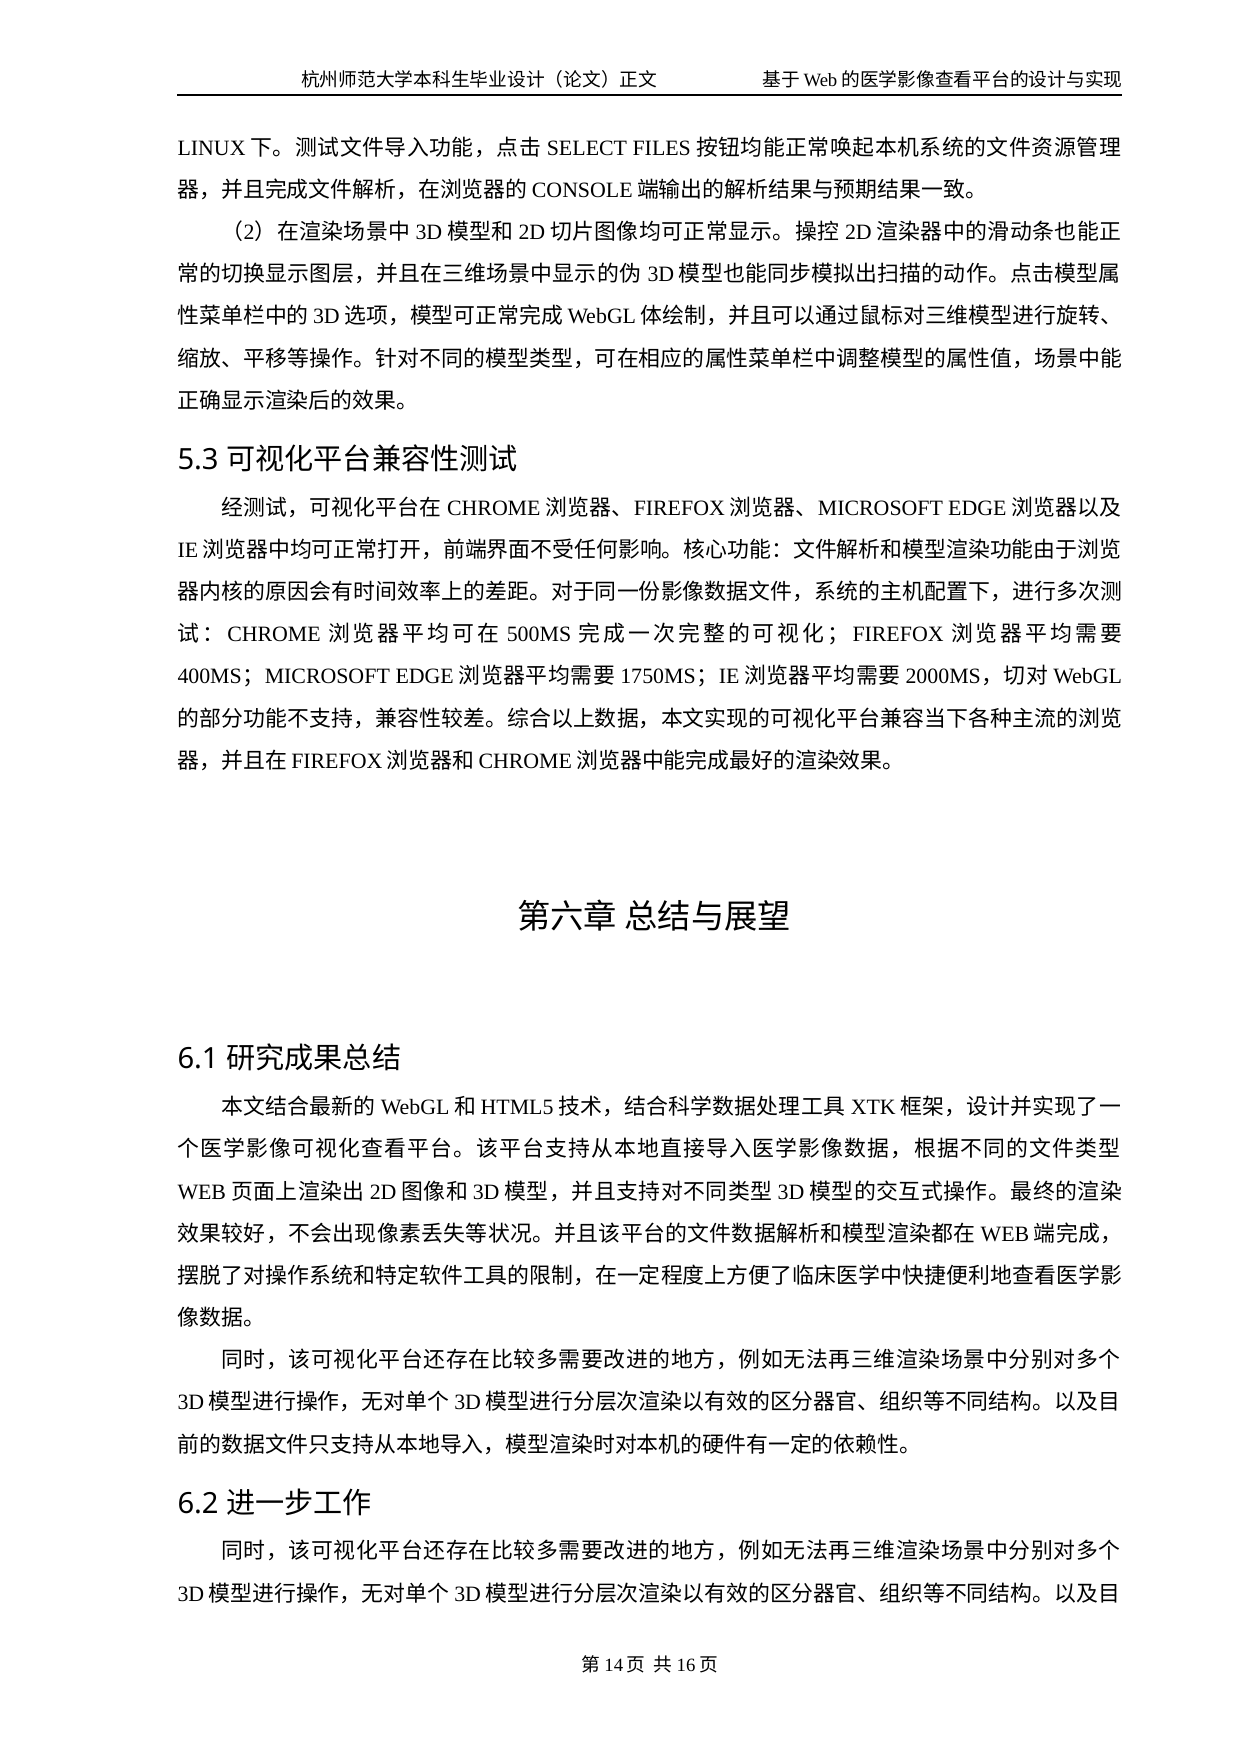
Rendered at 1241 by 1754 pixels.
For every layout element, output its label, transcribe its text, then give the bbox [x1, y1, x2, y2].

subtitle 5.3 可视化平台兼容性测试 [177, 424, 1122, 489]
text （2）在渲染场景中3D模型和2D切片图像均可正常显示。操控2D渲染器中的滑动条也能正常的切换显示图层，并且在三维场景中显示的伪3D模型也能同步模拟出扫描的动作。点击模型属性菜单栏中的3D选项，模型可正常完成WebGL体绘制，并且可以通过鼠标对三维模型进行旋转、缩放、平移等操作。针对不同的模型类型，可在相应的属性菜单栏中调整模型的属性值，场景中能正确显示渲染后的效果。 [177, 214, 1122, 415]
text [177, 1533, 1122, 1608]
subtitle 第六章 总结与展望 [177, 882, 1122, 947]
text 经测试，可视化平台在Chrome浏览器、Firefox浏览器、Microsoft Edge浏览器以及IE浏览器中均可正常打开，前端界面不受任何影响。核心功能：文件解析和模型渲染功能由于浏览器内核的原因会有时间效率上的差距。对于同一份影像数据文件，系统的主机配置下，进行多次测试：Chrome浏览器平均可在500ms完成一次完整的可视化；Firefox浏览器平均需要400ms；Microsoft Edge浏览器平均需要1750ms；IE浏览器平均需要2000ms，切对WebGL的部分功能不支持，兼容性较差。综合以上数据，本文实现的可视化平台兼容当下各种主流的浏览器，并且在Firefox浏览器和Chrome浏览器中能完成最好的渲染效果。 [177, 489, 1122, 775]
text 同时，该可视化平台还存在比较多需要改进的地方，例如无法再三维渲染场景中分别对多个3D模型进行操作，无对单个3D模型进行分层次渲染以有效的区分器官、组织等不同结构。以及目前的数据文件只支持从本地导入，模型渲染时对本机的硬件有一定的依赖性。 [177, 1342, 1122, 1459]
subtitle 6.2 进一步工作 [177, 1468, 1122, 1533]
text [177, 129, 1122, 204]
text 本文结合最新的WebGL和HTML5技术，结合科学数据处理工具XTK框架，设计并实现了一个医学影像可视化查看平台。该平台支持从本地直接导入医学影像数据，根据不同的文件类型Web页面上渲染出2D图像和3D模型，并且支持对不同类型3D模型的交互式操作。最终的渲染效果较好，不会出现像素丢失等状况。并且该平台的文件数据解析和模型渲染都在Web端完成，摆脱了对操作系统和特定软件工具的限制，在一定程度上方便了临床医学中快捷便利地查看医学影像数据。 [177, 1089, 1122, 1332]
subtitle 6.1 研究成果总结 [177, 1024, 1122, 1089]
